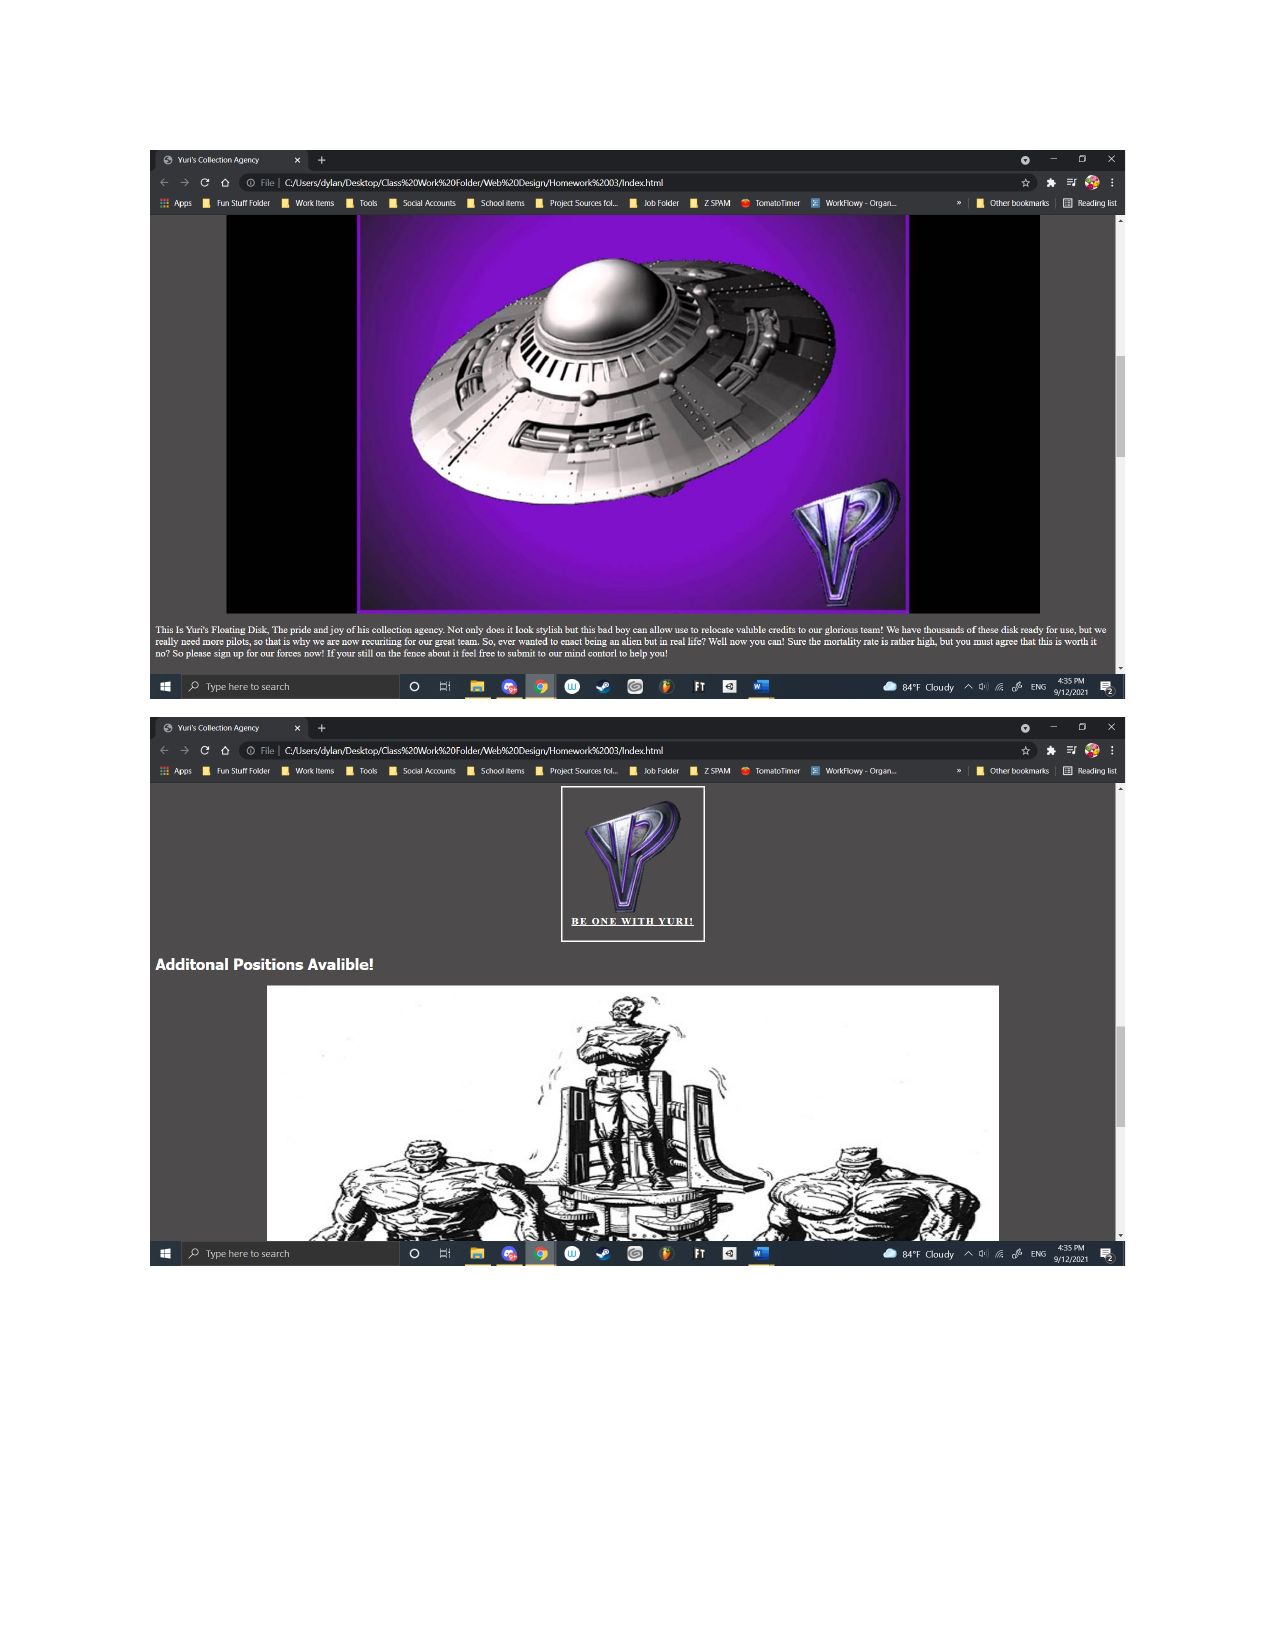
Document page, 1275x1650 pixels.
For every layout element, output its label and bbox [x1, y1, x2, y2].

picture [150, 717, 1125, 1266]
picture [150, 150, 1125, 699]
